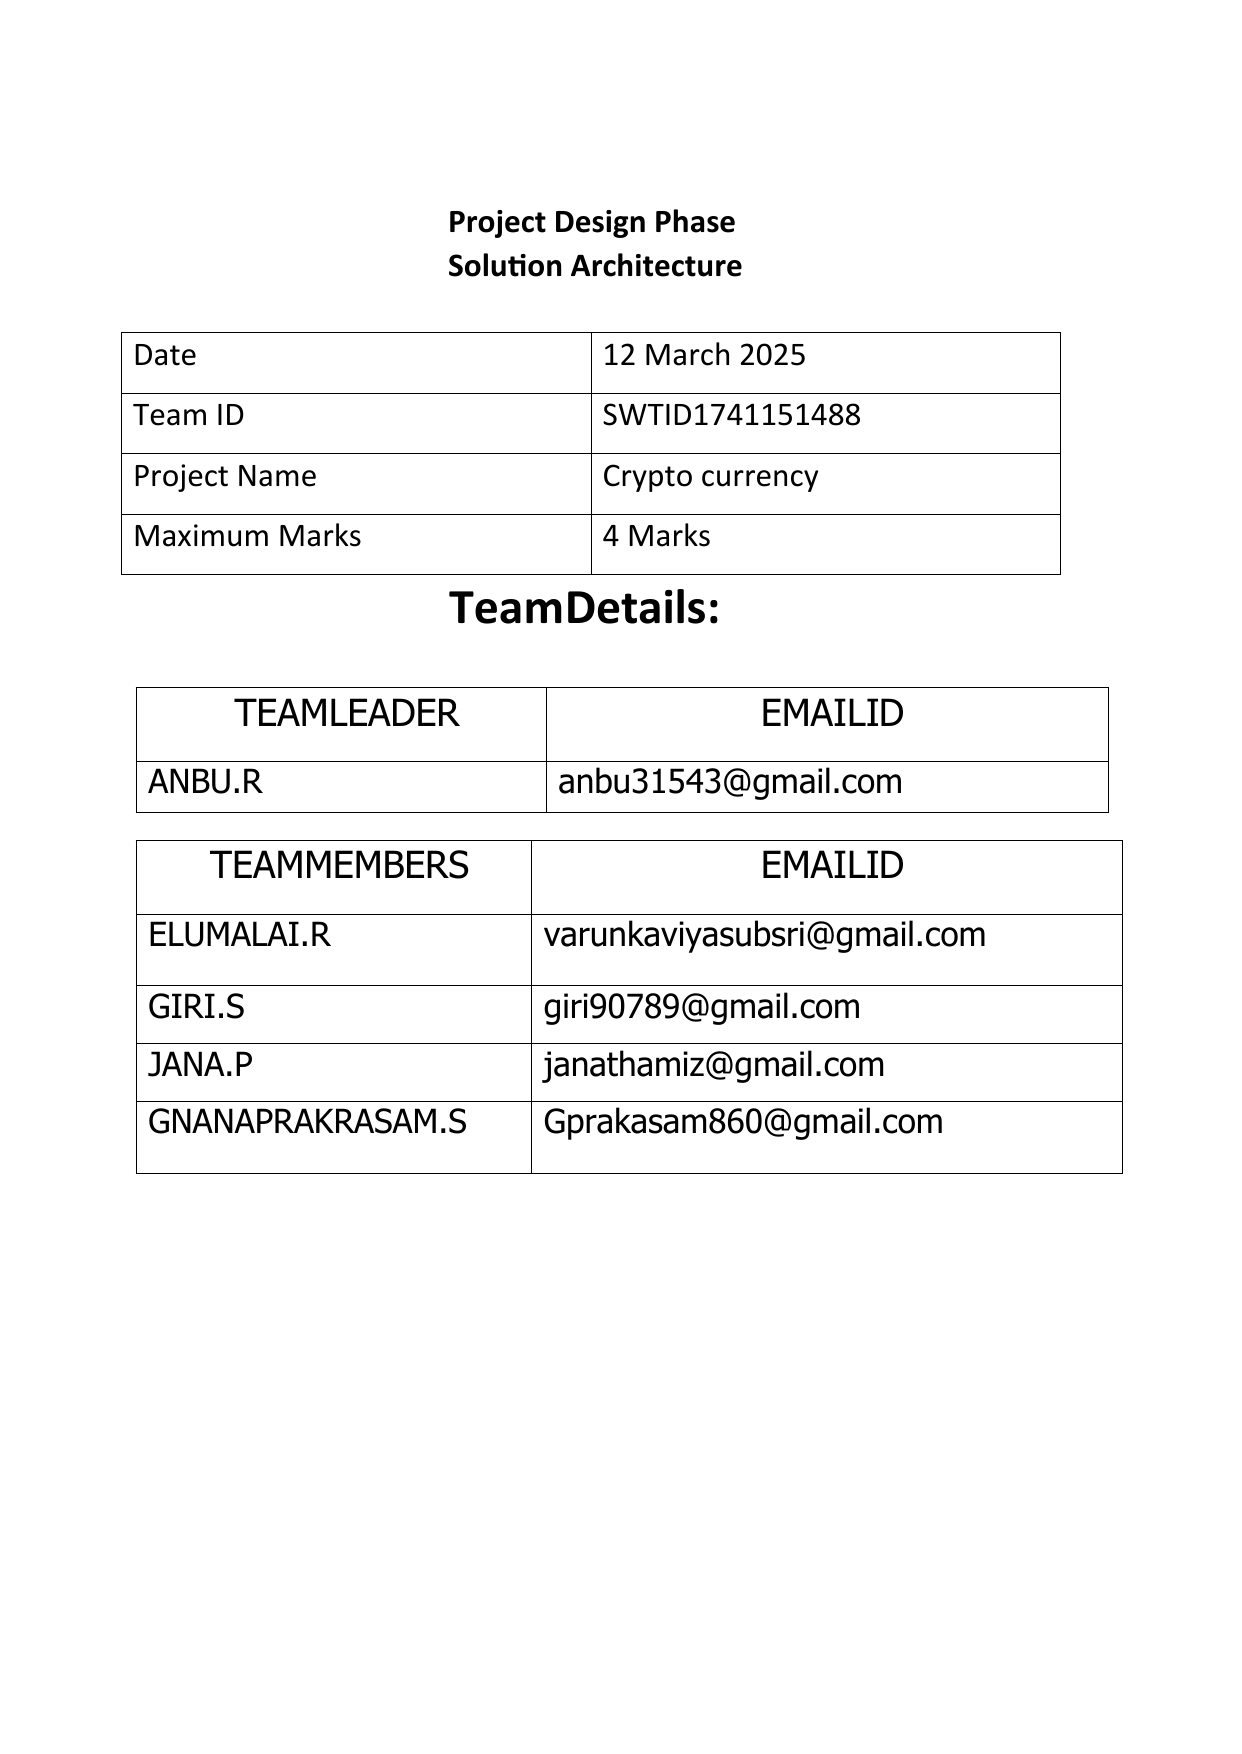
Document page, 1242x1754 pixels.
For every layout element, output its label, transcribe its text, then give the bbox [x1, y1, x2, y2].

text TeamDetails: [133, 575, 1242, 636]
table_cell Maximum Marks [122, 515, 591, 574]
table_cell Crypto currency [592, 454, 1060, 513]
table_cell GNANAPRAKRASAM.S [137, 1102, 531, 1173]
table_header EMAILID [532, 841, 1122, 914]
table_header Date [122, 333, 591, 392]
table_cell giri90789@gmail.com [532, 986, 1122, 1043]
table_header 12 March 2025 [592, 333, 1060, 392]
table_header TEAMMEMBERS [137, 841, 531, 914]
table_cell Team ID [122, 394, 591, 453]
table_cell Project Name [122, 454, 591, 513]
table_cell varunkaviyasubsri@gmail.com [532, 915, 1122, 985]
table_cell GIRI.S [137, 986, 531, 1043]
table_cell JANA.P [137, 1044, 531, 1101]
text Project Design Phase [358, 200, 1242, 241]
table_cell SWTID1741151488 [592, 394, 1060, 453]
table_cell Gprakasam860@gmail.com [532, 1102, 1122, 1173]
table_header TEAMLEADER [137, 688, 546, 761]
table_cell ELUMALAI.R [137, 915, 531, 985]
table_cell ANBU.R [137, 762, 546, 812]
table_cell 4 Marks [592, 515, 1060, 574]
table_header EMAILID [547, 688, 1108, 761]
table_cell anbu31543@gmail.com [547, 762, 1108, 812]
text Solution Architecture [358, 244, 1242, 285]
table_cell janathamiz@gmail.com [532, 1044, 1122, 1101]
